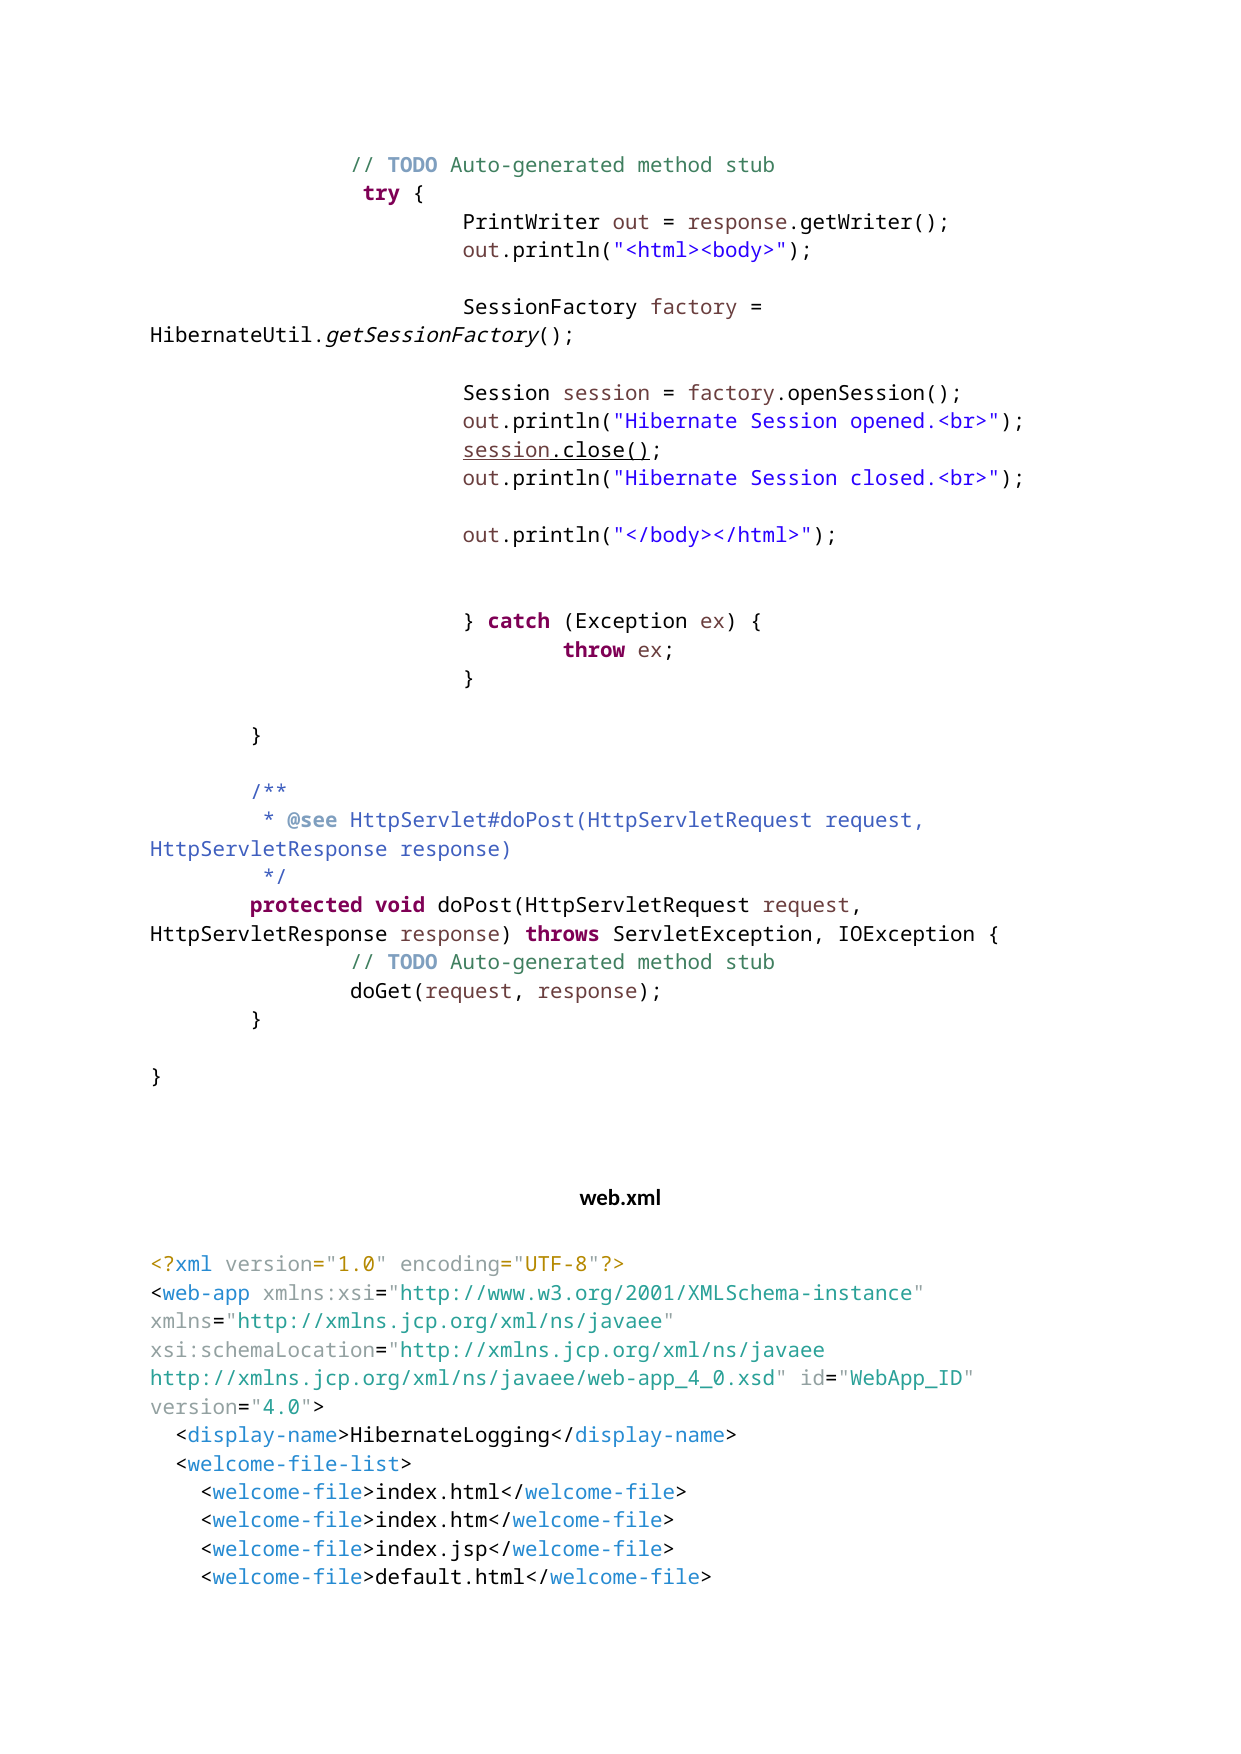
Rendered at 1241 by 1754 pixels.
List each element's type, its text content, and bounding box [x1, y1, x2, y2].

text */ [150, 862, 1090, 891]
text } [150, 1061, 1090, 1090]
text throw ex; [150, 635, 1090, 663]
text out.println("Hibernate Session closed.<br>"); [150, 463, 1090, 492]
text try { [150, 178, 1090, 207]
text } catch (Exception ex) { [150, 606, 1090, 635]
text } [150, 663, 1090, 692]
text <?xml version="1.0" encoding="UTF-8"?> [150, 1249, 1090, 1278]
text doGet(request, response); [150, 976, 1090, 1004]
text /** [150, 777, 1090, 805]
text out.println("Hibernate Session opened.<br>"); [150, 406, 1090, 435]
text <welcome-file-list> [150, 1449, 1090, 1477]
text PrintWriter out = response.getWriter(); [150, 207, 1090, 235]
text // TODO Auto-generated method stub [150, 947, 1090, 976]
text Session session = factory.openSession(); [150, 378, 1090, 406]
text SessionFactory factory = HibernateUtil.getSessionFactory(); [150, 292, 1090, 349]
text <display-name>HibernateLogging</display-name> [150, 1420, 1090, 1449]
text web.xml [150, 1183, 1090, 1211]
text out.println("</body></html>"); [150, 520, 1090, 549]
text <welcome-file>default.html</welcome-file> [150, 1562, 1090, 1591]
text <welcome-file>index.htm</welcome-file> [150, 1506, 1090, 1534]
text <welcome-file>index.jsp</welcome-file> [150, 1534, 1090, 1562]
text <web-app xmlns:xsi="http://www.w3.org/2001/XMLSchema-instance" xmlns="http://xmlns.jcp.org/xml/ns/javaee" xsi:schemaLocation="http://xmlns.jcp.org/xml/ns/javaee http://xmlns.jcp.org/xml/ns/javaee/web-app_4_0.xsd" id="WebApp_ID" version="4.0"> [150, 1278, 1090, 1420]
text <welcome-file>index.html</welcome-file> [150, 1477, 1090, 1506]
text * @see HttpServlet#doPost(HttpServletRequest request, HttpServletResponse response) [150, 805, 1090, 862]
text protected void doPost(HttpServletRequest request, HttpServletResponse response) throws ServletException, IOException { [150, 891, 1090, 947]
text } [150, 1004, 1090, 1033]
text // TODO Auto-generated method stub [150, 150, 1090, 178]
text } [150, 720, 1090, 748]
text out.println("<html><body>"); [150, 235, 1090, 264]
text session.close(); [150, 435, 1090, 463]
